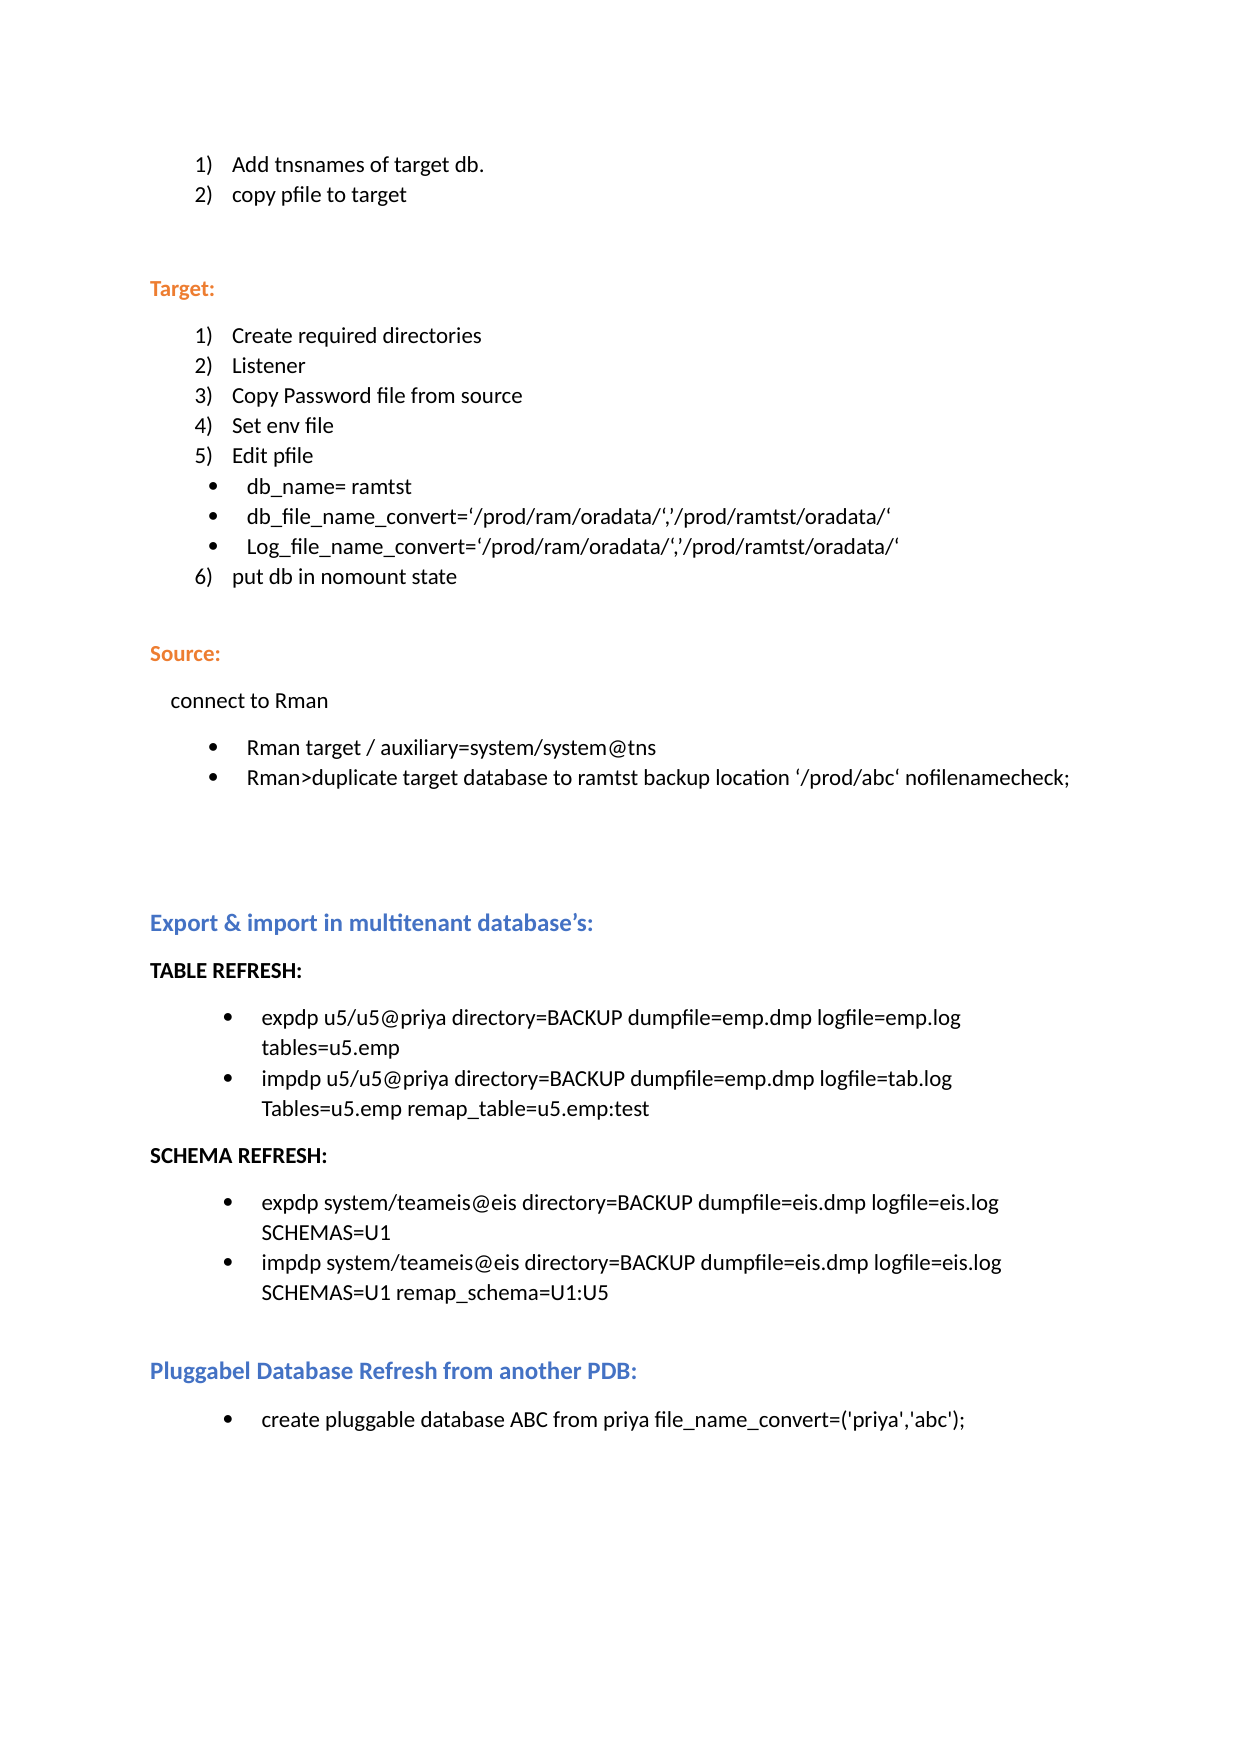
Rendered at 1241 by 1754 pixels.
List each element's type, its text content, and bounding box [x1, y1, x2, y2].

list impdp u5/u5@priya directory=BACKUP dumpfile=emp.dmp logfile=tab.log Tables=u5.emp remap_table=u5.emp:test [224, 1064, 1090, 1122]
list Create required directories [194, 321, 1090, 349]
list expdp u5/u5@priya directory=BACKUP dumpfile=emp.dmp logfile=emp.log tables=u5.emp [224, 1003, 1090, 1062]
list Edit pfile [194, 442, 1090, 470]
list Add tnsnames of target db. [194, 150, 1090, 178]
list Listener [194, 351, 1090, 379]
text SCHEMA REFRESH: [150, 1141, 1090, 1169]
text Export & import in multitenant database’s: [150, 907, 1090, 937]
list copy pfile to target [194, 180, 1090, 208]
text Pluggabel Database Refresh from another PDB: [150, 1355, 1090, 1386]
list Copy Password file from source [194, 381, 1090, 409]
list Set env file [194, 411, 1090, 439]
text Source: [150, 639, 1090, 668]
list expdp system/teameis@eis directory=BACKUP dumpfile=eis.dmp logfile=eis.log SCHEMAS=U1 [224, 1188, 1090, 1246]
list db_file_name_convert=‘/prod/ram/oradata/‘,’/prod/ramtst/oradata/‘ [209, 502, 1090, 530]
list create pluggable database ABC from priya file_name_convert=('priya','abc'); [224, 1405, 1090, 1433]
list impdp system/teameis@eis directory=BACKUP dumpfile=eis.dmp logfile=eis.log SCHEMAS=U1 remap_schema=U1:U5 [224, 1248, 1090, 1306]
text connect to Rman [150, 686, 1090, 714]
list put db in nomount state [194, 562, 1090, 591]
text Target: [150, 274, 1090, 302]
list Log_file_name_convert=‘/prod/ram/oradata/‘,’/prod/ramtst/oradata/‘ [209, 532, 1090, 560]
list Rman>duplicate target database to ramtst backup location ‘/prod/abc‘ nofilenamecheck; [209, 763, 1090, 792]
list db_name= ramtst [209, 472, 1090, 500]
list Rman target / auxiliary=system/system@tns [209, 733, 1090, 761]
text TABLE REFRESH: [150, 956, 1090, 984]
